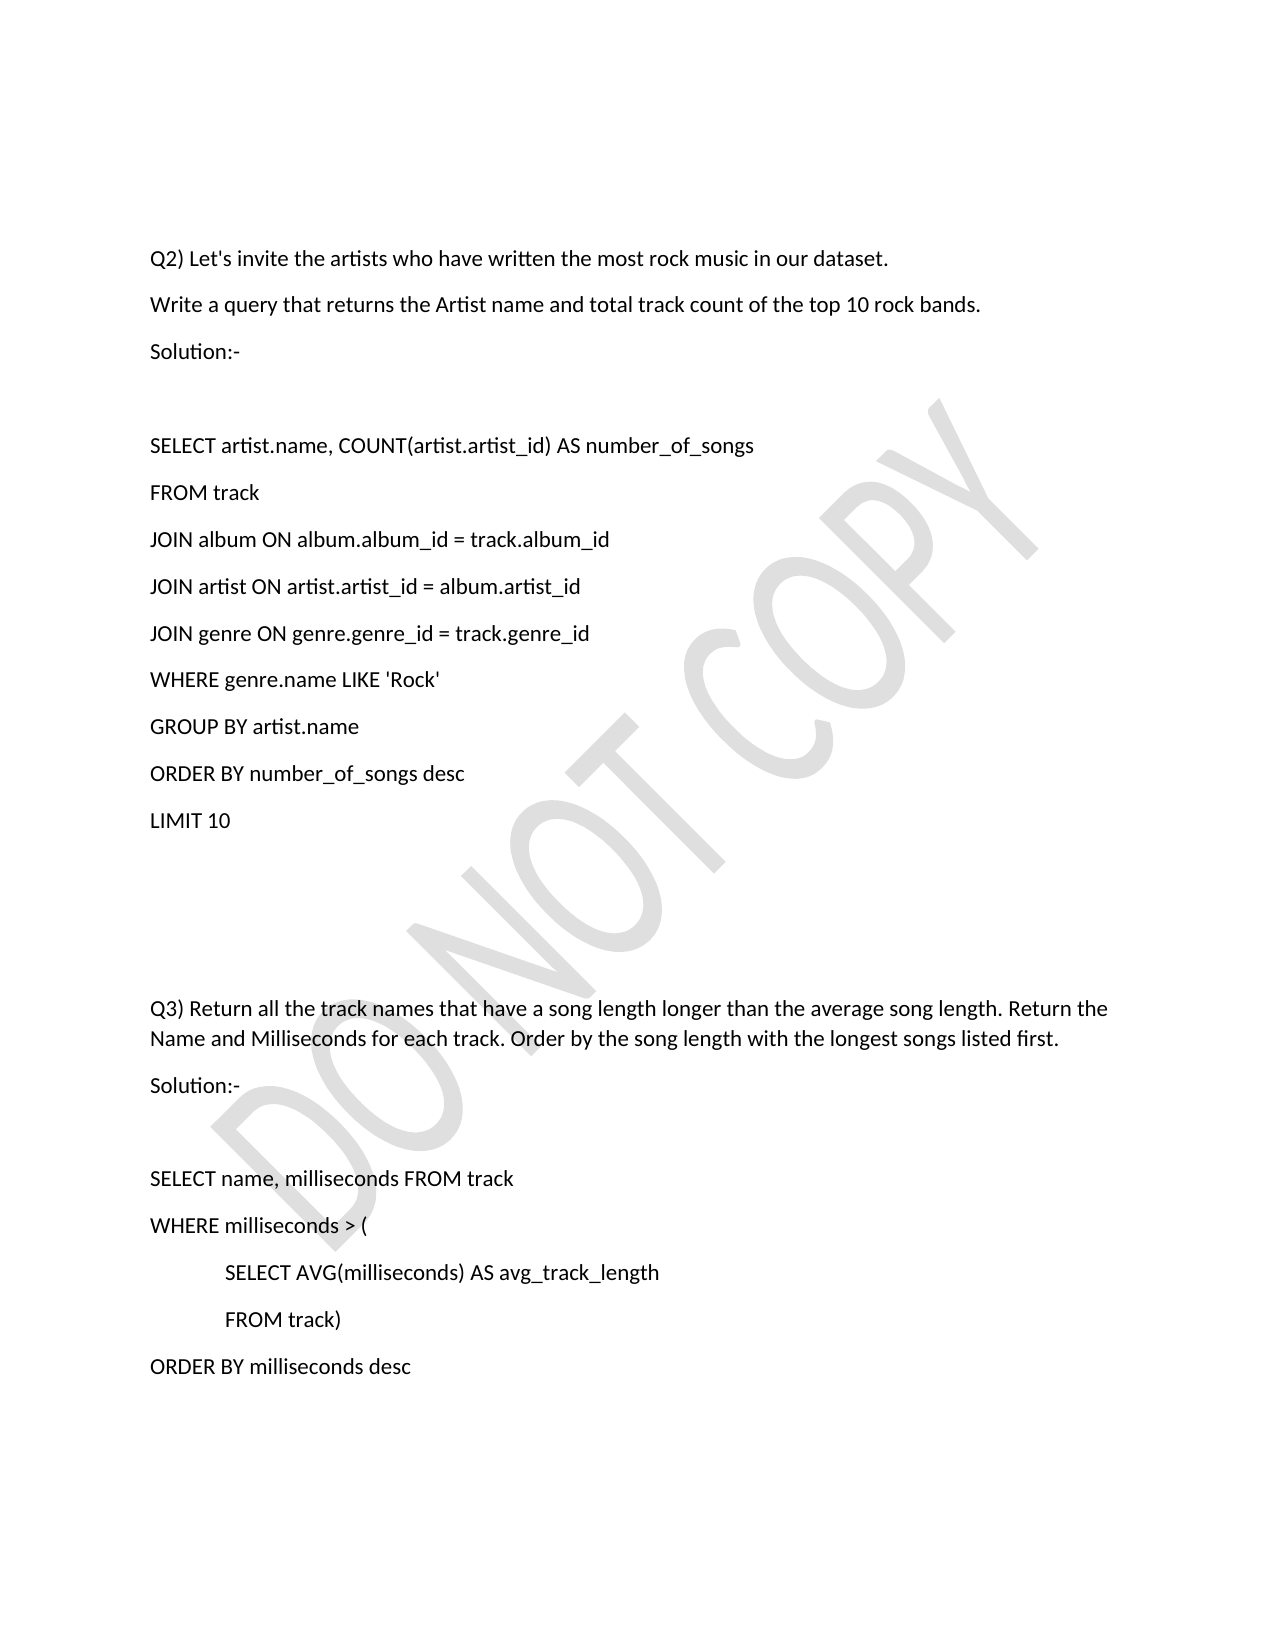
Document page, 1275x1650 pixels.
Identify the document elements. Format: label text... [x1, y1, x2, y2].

text Write a query that returns the Artist name and total track count of the top 10 rock bands. [150, 291, 1125, 319]
text JOIN album ON album.album_id = track.album_id [150, 525, 1125, 553]
text FROM track [150, 478, 1125, 506]
text Solution:- [150, 337, 1125, 366]
text SELECT artist.name, COUNT(artist.artist_id) AS number_of_songs [150, 431, 1125, 459]
text FROM track) [150, 1305, 1125, 1333]
text SELECT AVG(milliseconds) AS avg_track_length [150, 1258, 1125, 1286]
text LIMIT 10 [150, 806, 1125, 834]
text ORDER BY number_of_songs desc [150, 759, 1125, 787]
text Solution:- [150, 1071, 1125, 1099]
text JOIN genre ON genre.genre_id = track.genre_id [150, 619, 1125, 647]
text ORDER BY milliseconds desc [150, 1352, 1125, 1380]
text WHERE genre.name LIKE 'Rock' [150, 666, 1125, 694]
text Q2) Let's invite the artists who have written the most rock music in our dataset. [150, 244, 1125, 272]
text GROUP BY artist.name [150, 712, 1125, 741]
text Q3) Return all the track names that have a song length longer than the average song length. Return the Name and Milliseconds for each track. Order by the song length with the longest songs listed first. [150, 994, 1125, 1052]
text WHERE milliseconds > ( [150, 1211, 1125, 1239]
text JOIN artist ON artist.artist_id = album.artist_id [150, 572, 1125, 600]
text SELECT name, milliseconds FROM track [150, 1164, 1125, 1193]
